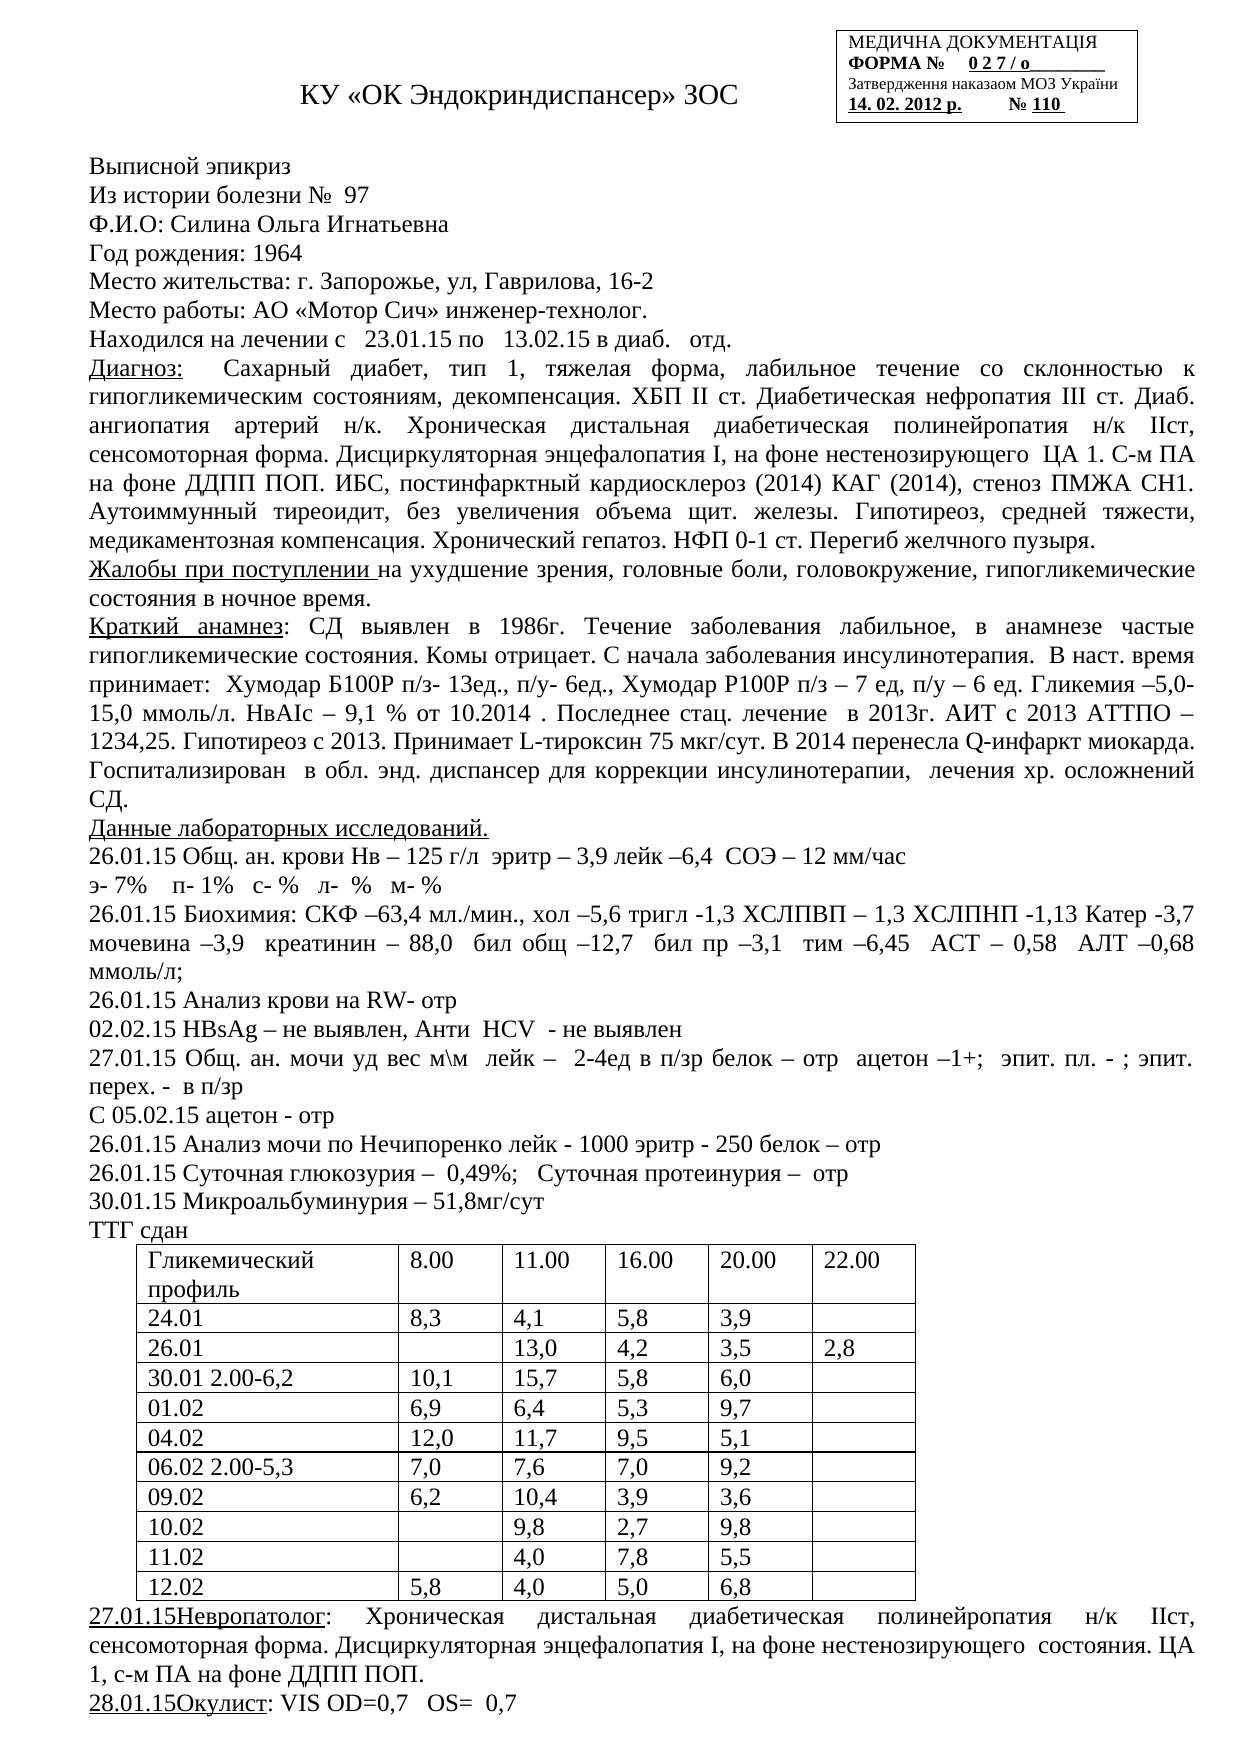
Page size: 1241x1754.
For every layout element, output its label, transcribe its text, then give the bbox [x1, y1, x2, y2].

table_cell 7,8 [606, 1542, 708, 1571]
table_header 16.00 [606, 1245, 708, 1302]
text Диагноз: Сахарный диабет, тип 1, тяжелая форма, лабильное течение со склонностью к гипогликемическим состояниям, декомпенсация. ХБП II ст. Диабетическая нефропатия III ст. Диаб. ангиопатия артерий н/к. Хроническая дистальная диабетическая полинейропатия н/к IIст, сенсомоторная форма. Дисциркуляторная энцефалопатия I, на фоне нестенозирующего ЦА 1. С-м ПА на фоне ДДПП ПОП. ИБС, постинфарктный кардиосклероз (2014) КАГ (2014), стеноз ПМЖА СН1. Аутоиммунный тиреоидит, без увеличения объема щит. железы. Гипотиреоз, средней тяжести, медикаментозная компенсация. Хронический гепатоз. НФП 0-1 ст. Перегиб желчного пузыря. [89, 353, 1196, 554]
table_cell 6,9 [399, 1393, 502, 1422]
table_cell 5,8 [399, 1572, 502, 1600]
table_cell [813, 1304, 915, 1332]
table_cell 4,0 [503, 1542, 605, 1571]
table_cell [399, 1542, 502, 1571]
table_cell 01.02 [137, 1393, 398, 1422]
table_cell 9,8 [709, 1512, 812, 1541]
text Находился на лечении с 23.01.15 по 13.02.15 в диаб. отд. [89, 324, 1196, 353]
table_cell 9,2 [709, 1453, 812, 1481]
text 26.01.15 Общ. ан. крови Нв – 125 г/л эритр – 3,9 лейк –6,4 СОЭ – 12 мм/час [89, 841, 1196, 870]
text Краткий анамнез: СД выявлен в 1986г. Течение заболевания лабильное, в анамнезе частые гипогликемические состояния. Комы отрицает. С начала заболевания инсулинотерапия. В наст. время принимает: Хумодар Б100Р п/з- 13ед., п/у- 6ед., Хумодар Р100Р п/з – 7 ед, п/у – 6 ед. Гликемия –5,0-15,0 ммоль/л. НвАIс – 9,1 % от 10.2014 . Последнее стац. лечение в 2013г. АИТ с 2013 АТТПО – 1234,25. Гипотиреоз с 2013. Принимает L-тироксин 75 мкг/сут. В 2014 перенесла Q-инфаркт миокарда. Госпитализирован в обл. энд. диспансер для коррекции инсулинотерапии, лечения хр. осложнений СД. [89, 611, 1196, 813]
table_cell 7,6 [503, 1453, 605, 1481]
text 27.01.15Невропатолог: Хроническая дистальная диабетическая полинейропатия н/к IIст, сенсомоторная форма. Дисциркуляторная энцефалопатия I, на фоне нестенозирующего состояния. ЦА 1, с-м ПА на фоне ДДПП ПОП. [89, 1601, 1196, 1688]
table_cell 7,0 [606, 1453, 708, 1481]
table_cell 12,0 [399, 1423, 502, 1451]
table_cell 9,7 [709, 1393, 812, 1422]
subtitle 30.01.15 Микроальбуминурия – 51,8мг/сут [89, 1186, 1196, 1215]
table_cell 6,4 [503, 1393, 605, 1422]
table_cell 3,9 [709, 1304, 812, 1332]
table_cell 06.02 2.00-5,3 [137, 1453, 398, 1481]
table_cell 6,0 [709, 1363, 812, 1392]
table_cell 5,0 [606, 1572, 708, 1600]
table_cell 6,8 [709, 1572, 812, 1600]
text Год рождения: 1964 [89, 238, 1196, 266]
table_cell 5,1 [709, 1423, 812, 1451]
table_cell [813, 1363, 915, 1392]
table_cell [399, 1333, 502, 1362]
table_cell 12.02 [137, 1572, 398, 1600]
table_cell 2,7 [606, 1512, 708, 1541]
table_cell 04.02 [137, 1423, 398, 1451]
table_cell [813, 1393, 915, 1422]
table_cell 5,8 [606, 1363, 708, 1392]
table_cell 6,2 [399, 1482, 502, 1511]
text Место работы: АО «Мотор Сич» инженер-технолог. [89, 295, 1196, 324]
text 26.01.15 Суточная глюкозурия – 0,49%; Суточная протеинурия – отр [89, 1158, 1196, 1186]
table_cell 26.01 [137, 1333, 398, 1362]
table_cell 3,5 [709, 1333, 812, 1362]
text 02.02.15 НВsАg – не выявлен, Анти НСV - не выявлен [89, 1014, 1196, 1043]
table_cell 5,5 [709, 1542, 812, 1571]
table_cell 10,1 [399, 1363, 502, 1392]
table_cell 13,0 [503, 1333, 605, 1362]
text С 05.02.15 ацетон - отр [89, 1100, 1196, 1129]
table_cell 4,1 [503, 1304, 605, 1332]
table_cell 3,6 [709, 1482, 812, 1511]
text Жалобы при поступлении на ухудшение зрения, головные боли, головокружение, гипогликемические состояния в ночное время. [89, 554, 1196, 611]
text Данные лабораторных исследований. [89, 813, 1196, 841]
table_cell [399, 1512, 502, 1541]
table_cell 11.02 [137, 1542, 398, 1571]
table_cell 15,7 [503, 1363, 605, 1392]
table_header Гликемический профиль [137, 1245, 398, 1302]
table_cell [813, 1512, 915, 1541]
table_cell 09.02 [137, 1482, 398, 1511]
table_cell 9,5 [606, 1423, 708, 1451]
table_header 20.00 [709, 1245, 812, 1302]
text 26.01.15 Анализ крови на RW- отр [89, 985, 1196, 1014]
table_cell [813, 1482, 915, 1511]
text Место жительства: г. Запорожье, ул, Гаврилова, 16-2 [89, 266, 1196, 295]
table_cell 2,8 [813, 1333, 915, 1362]
table_cell 24.01 [137, 1304, 398, 1332]
text 28.01.15Окулист: VIS OD=0,7 OS= 0,7 [89, 1688, 1196, 1716]
table_cell 10,4 [503, 1482, 605, 1511]
table_cell 5,8 [606, 1304, 708, 1332]
table_cell 8,3 [399, 1304, 502, 1332]
table_cell 9,8 [503, 1512, 605, 1541]
table_header 11.00 [503, 1245, 605, 1302]
table_cell 30.01 2.00-6,2 [137, 1363, 398, 1392]
table_cell 11,7 [503, 1423, 605, 1451]
table_header 22.00 [813, 1245, 915, 1302]
table_cell [813, 1453, 915, 1481]
subtitle Ф.И.О: Силина Ольга Игнатьевна [89, 209, 1196, 238]
table_cell 3,9 [606, 1482, 708, 1511]
table_cell 4,2 [606, 1333, 708, 1362]
table_cell [813, 1572, 915, 1600]
table_cell 5,3 [606, 1393, 708, 1422]
table_cell [813, 1423, 915, 1451]
subtitle 27.01.15 Общ. ан. мочи уд вес м\м лейк – 2-4ед в п/зр белок – отр ацетон –1+; эпит. пл. - ; эпит. перех. - в п/зр [89, 1043, 1196, 1100]
subtitle Выписной эпикриз [89, 151, 1202, 180]
text 26.01.15 Анализ мочи по Нечипоренко лейк - 1000 эритр - 250 белок – отр [89, 1129, 1196, 1158]
table_cell [813, 1542, 915, 1571]
subtitle Из истории болезни № 97 [89, 180, 1196, 209]
text 26.01.15 Биохимия: СКФ –63,4 мл./мин., хол –5,6 тригл -1,3 ХСЛПВП – 1,3 ХСЛПНП -1,13 Катер -3,7 мочевина –3,9 креатинин – 88,0 бил общ –12,7 бил пр –3,1 тим –6,45 АСТ – 0,58 АЛТ –0,68 ммоль/л; [89, 899, 1196, 985]
table_cell 4,0 [503, 1572, 605, 1600]
table_cell 10.02 [137, 1512, 398, 1541]
table_header 8.00 [399, 1245, 502, 1302]
table_cell 7,0 [399, 1453, 502, 1481]
text э- 7% п- 1% с- % л- % м- % [89, 870, 1196, 899]
text ТТГ сдан [89, 1215, 1196, 1244]
